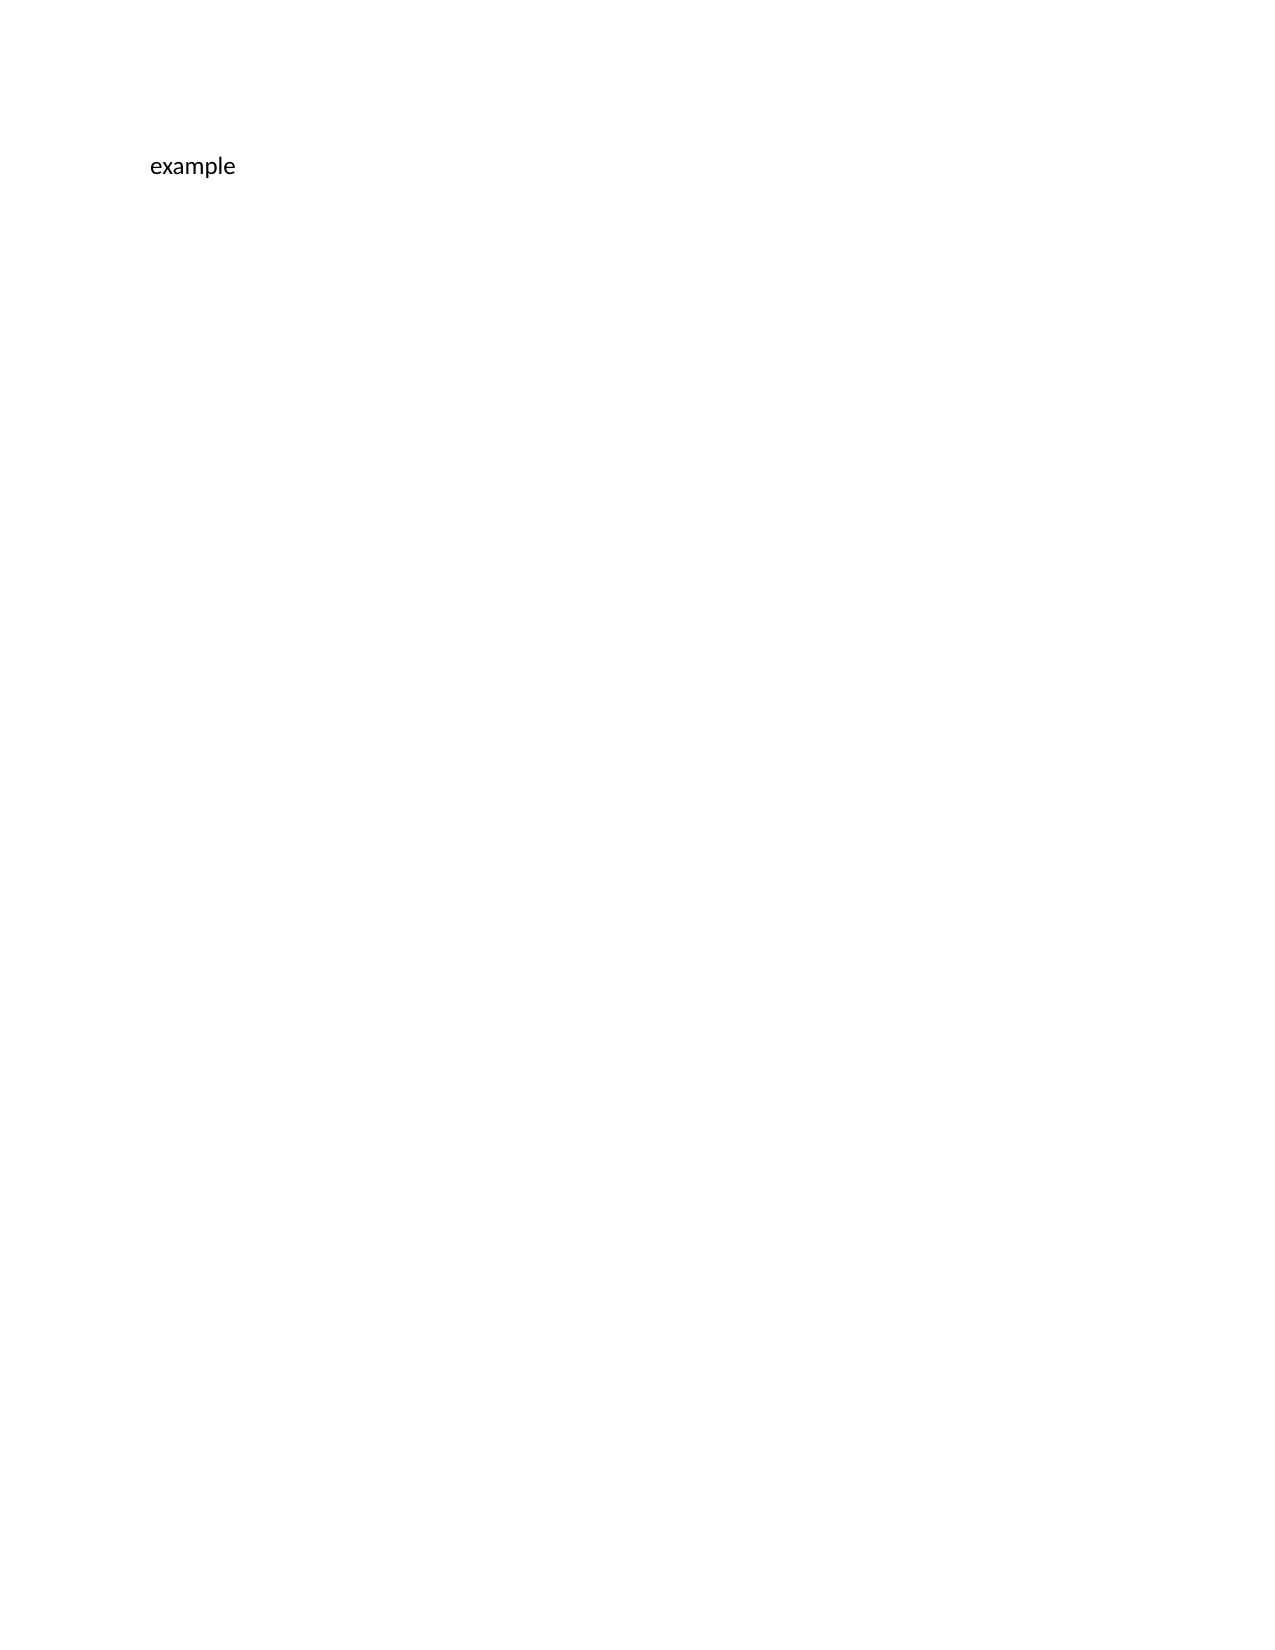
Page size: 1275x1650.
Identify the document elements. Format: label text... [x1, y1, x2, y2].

text example [150, 150, 1125, 181]
